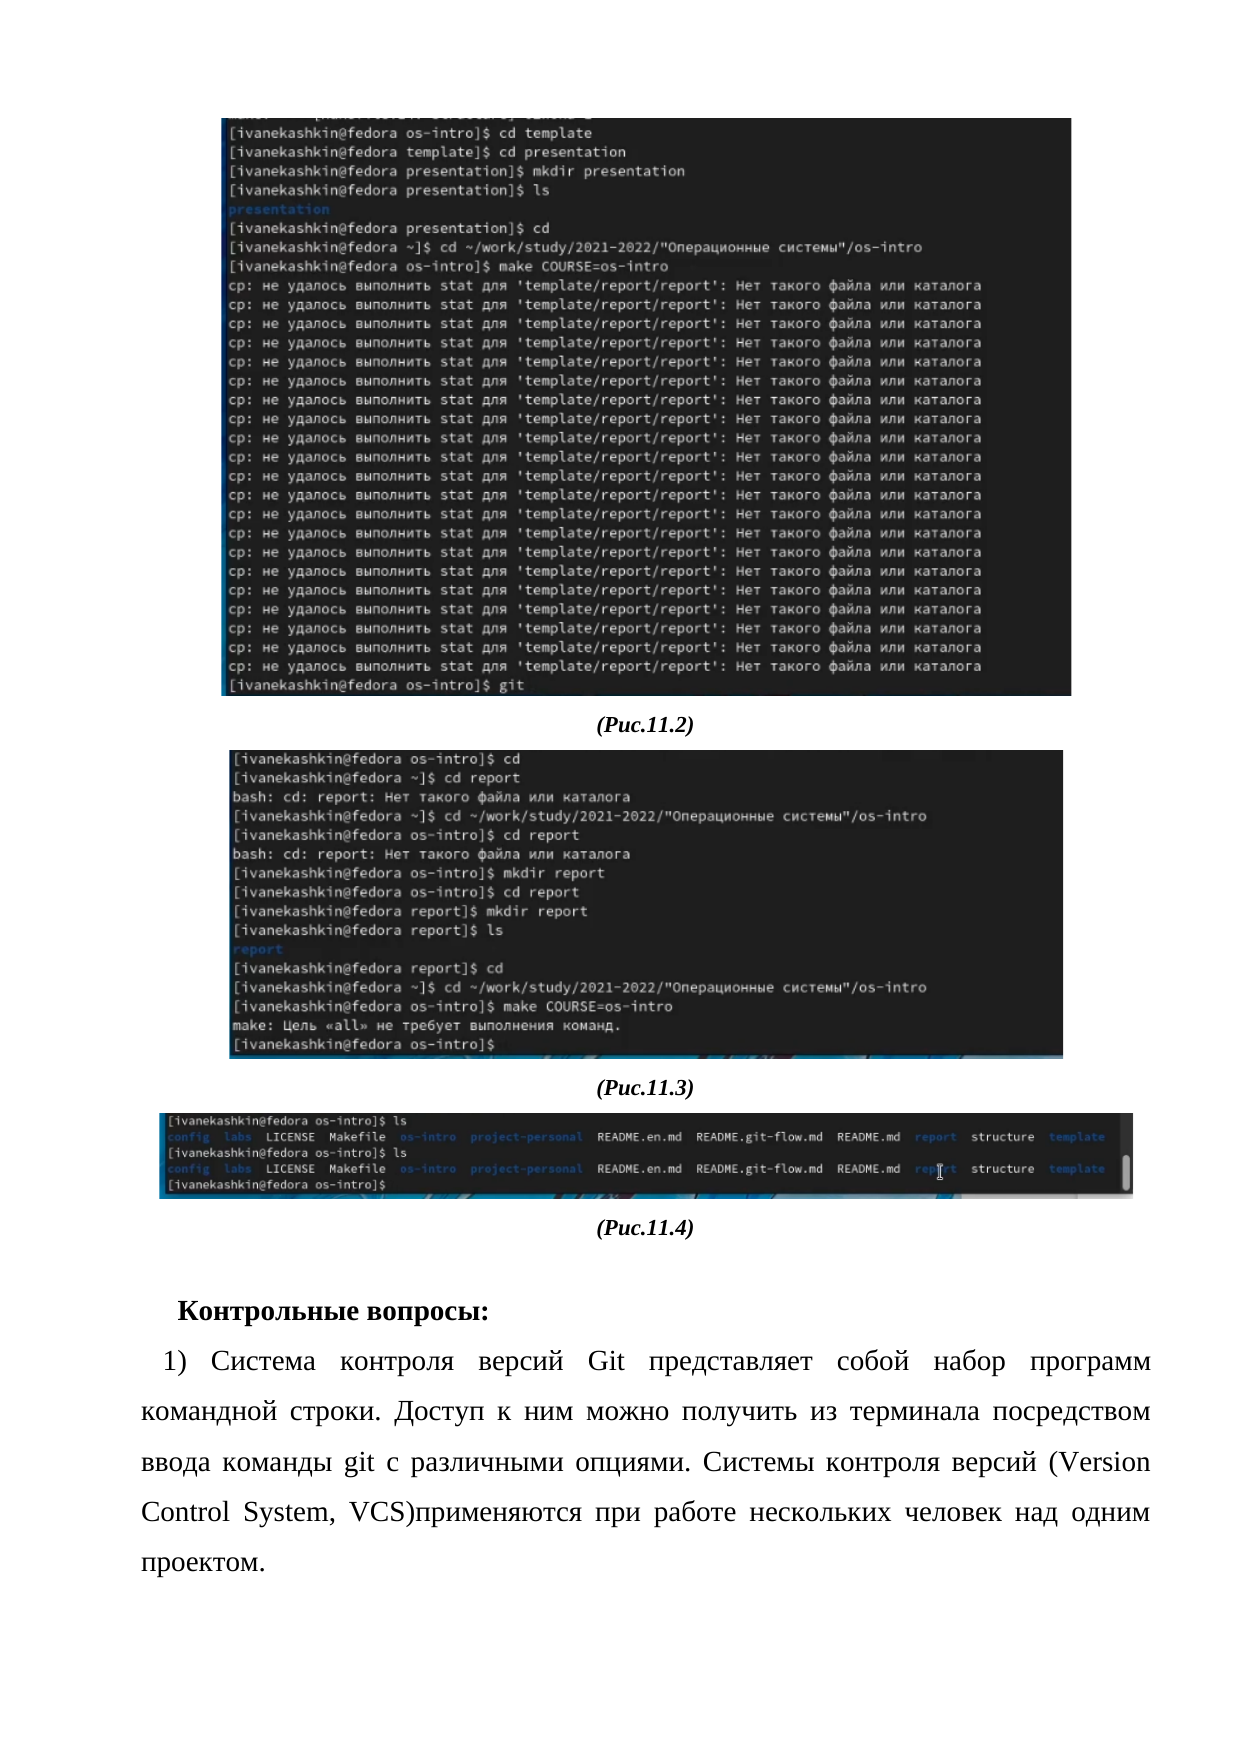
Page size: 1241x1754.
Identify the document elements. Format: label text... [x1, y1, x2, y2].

text (Рис.11.2) [141, 711, 1152, 737]
text Контрольные вопросы: [177, 1293, 1152, 1326]
picture [221, 118, 1072, 696]
text (Рис.11.4) [141, 1214, 1152, 1240]
text (Рис.11.3) [141, 1074, 1152, 1101]
picture [229, 750, 1064, 1059]
picture [166, 1113, 1134, 1199]
text 1) Система контроля версий Git представляет собой набор программ командной строки. Доступ к ним можно получить из терминала посредством ввода команды git с различными опциями. Системы контроля версий (Version Control System, VCS)применяются при работе нескольких человек над одним проектом. [141, 1343, 1152, 1578]
